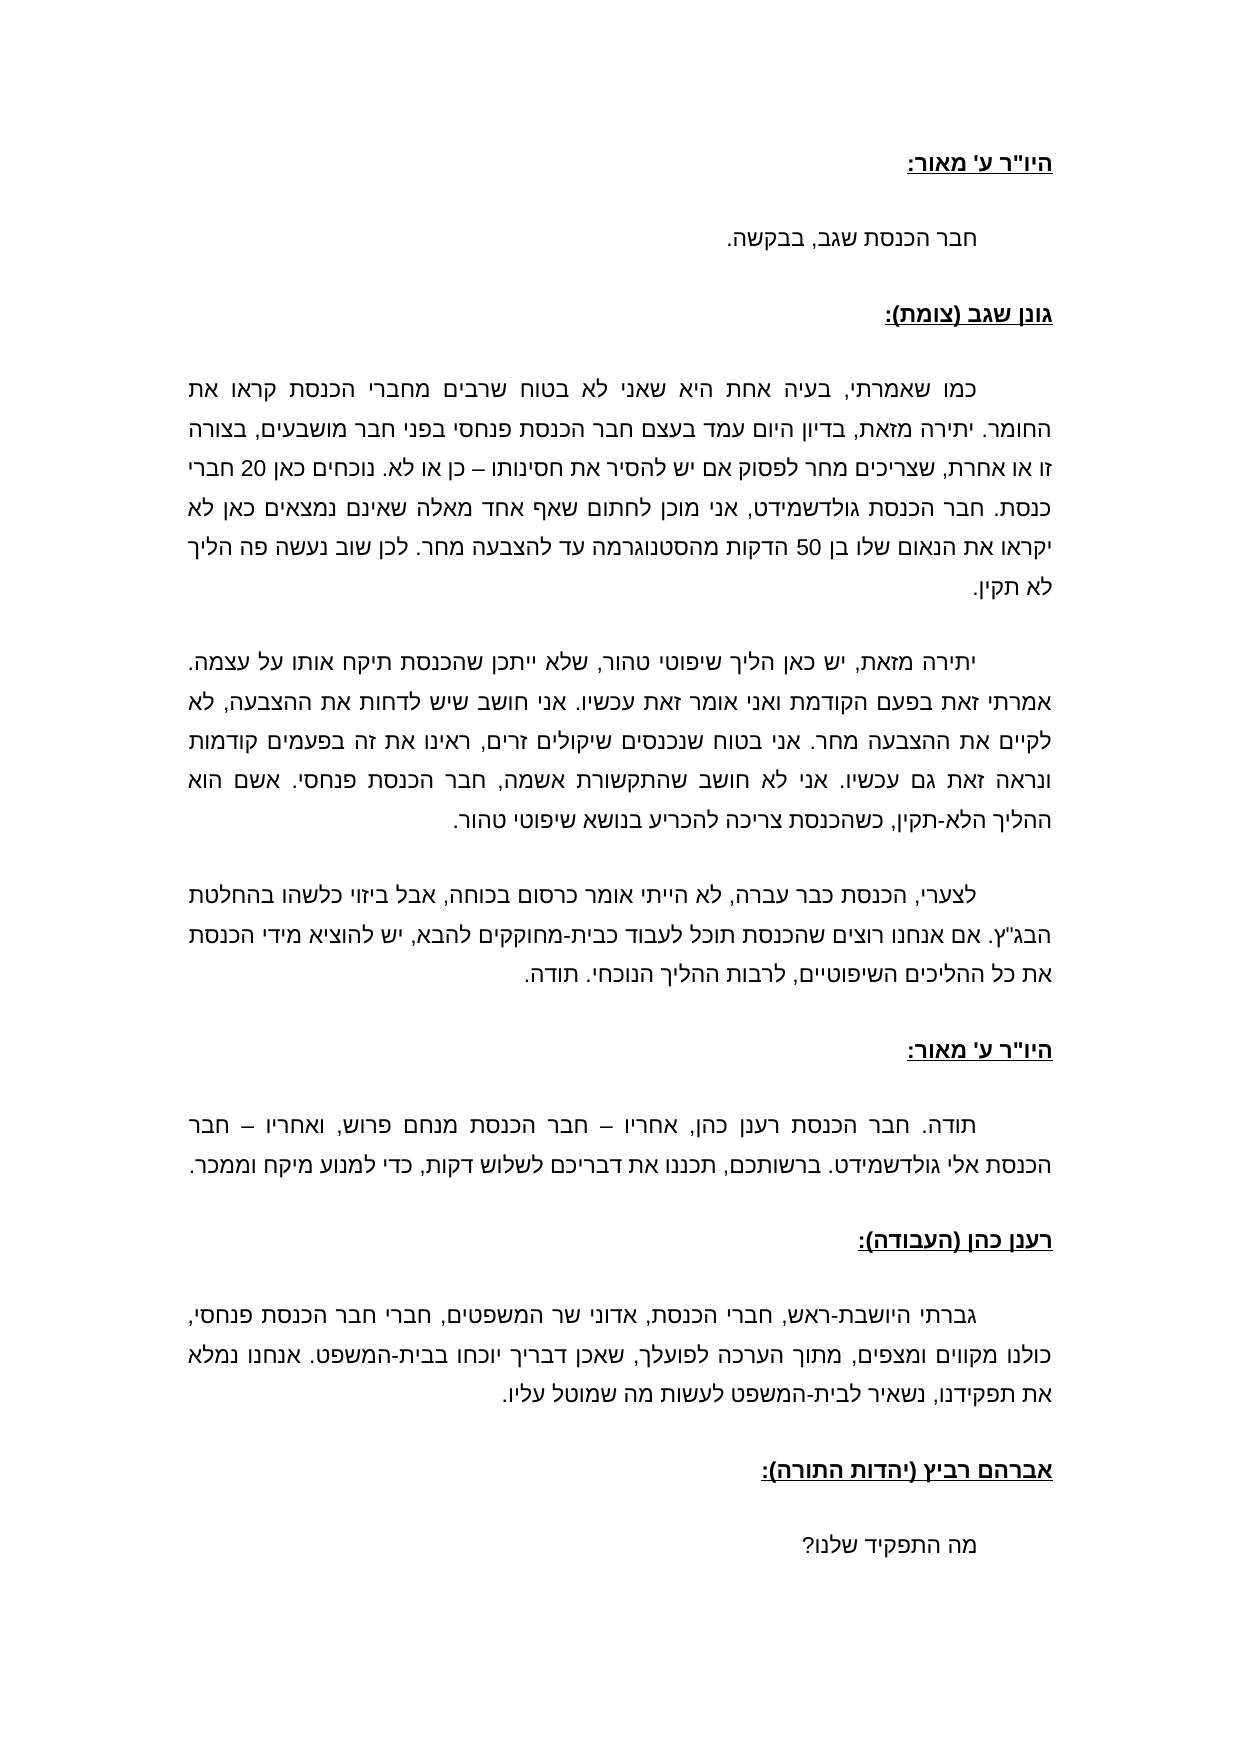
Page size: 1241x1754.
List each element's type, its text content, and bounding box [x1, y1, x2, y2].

text יתירה מזאת, יש כאן הליך שיפוטי טהור, שלא ייתכן שהכנסת תיקח אותו על עצמה. אמרתי זאת בפעם הקודמת ואני אומר זאת עכשיו. אני חושב שיש לדחות את ההצבעה, לא לקיים את ההצבעה מחר. אני בטוח שנכנסים שיקולים זרים, ראינו את זה בפעמים קודמות ונראה זאת גם עכשיו. אני לא חושב שהתקשורת אשמה, חבר הכנסת פנחסי. אשם הוא ההליך הלא-תקין, כשהכנסת צריכה להכריע בנושא שיפוטי טהור. [187, 649, 1053, 833]
text היו"ר ע' מאור: [187, 1037, 1053, 1063]
text היו"ר ע' מאור: [187, 150, 1053, 176]
text רענן כהן (העבודה): [187, 1227, 1053, 1253]
text אברהם רביץ (יהדות התורה): [187, 1457, 1053, 1483]
text גונן שגב (צומת): [187, 301, 1053, 327]
text חבר הכנסת שגב, בבקשה. [187, 225, 1053, 252]
text כמו שאמרתי, בעיה אחת היא שאני לא בטוח שרבים מחברי הכנסת קראו את החומר. יתירה מזאת, בדיון היום עמד בעצם חבר הכנסת פנחסי בפני חבר מושבעים, בצורה זו או אחרת, שצריכים מחר לפסוק אם יש להסיר את חסינותו – כן או לא. נוכחים כאן 20 חברי כנסת. חבר הכנסת גולדשמידט, אני מוכן לחתום שאף אחד מאלה שאינם נמצאים כאן לא יקראו את הנאום שלו בן 50 הדקות מהסטנוגרמה עד להצבעה מחר. לכן שוב נעשה פה הליך לא תקין. [187, 376, 1053, 600]
text לצערי, הכנסת כבר עברה, לא הייתי אומר כרסום בכוחה, אבל ביזוי כלשהו בהחלטת הבג"ץ. אם אנחנו רוצים שהכנסת תוכל לעבוד כבית-מחוקקים להבא, יש להוציא מידי הכנסת את כל ההליכים השיפוטיים, לרבות ההליך הנוכחי. תודה. [187, 882, 1053, 988]
text תודה. חבר הכנסת רענן כהן, אחריו – חבר הכנסת מנחם פרוש, ואחריו – חבר הכנסת אלי גולדשמידט. ברשותכם, תכננו את דבריכם לשלוש דקות, כדי למנוע מיקח וממכר. [187, 1112, 1053, 1178]
text גברתי היושבת-ראש, חברי הכנסת, אדוני שר המשפטים, חברי חבר הכנסת פנחסי, כולנו מקווים ומצפים, מתוך הערכה לפועלך, שאכן דבריך יוכחו בבית-המשפט. אנחנו נמלא את תפקידנו, נשאיר לבית-המשפט לעשות מה שמוטל עליו. [187, 1302, 1053, 1408]
text מה התפקיד שלנו? [187, 1532, 1053, 1559]
